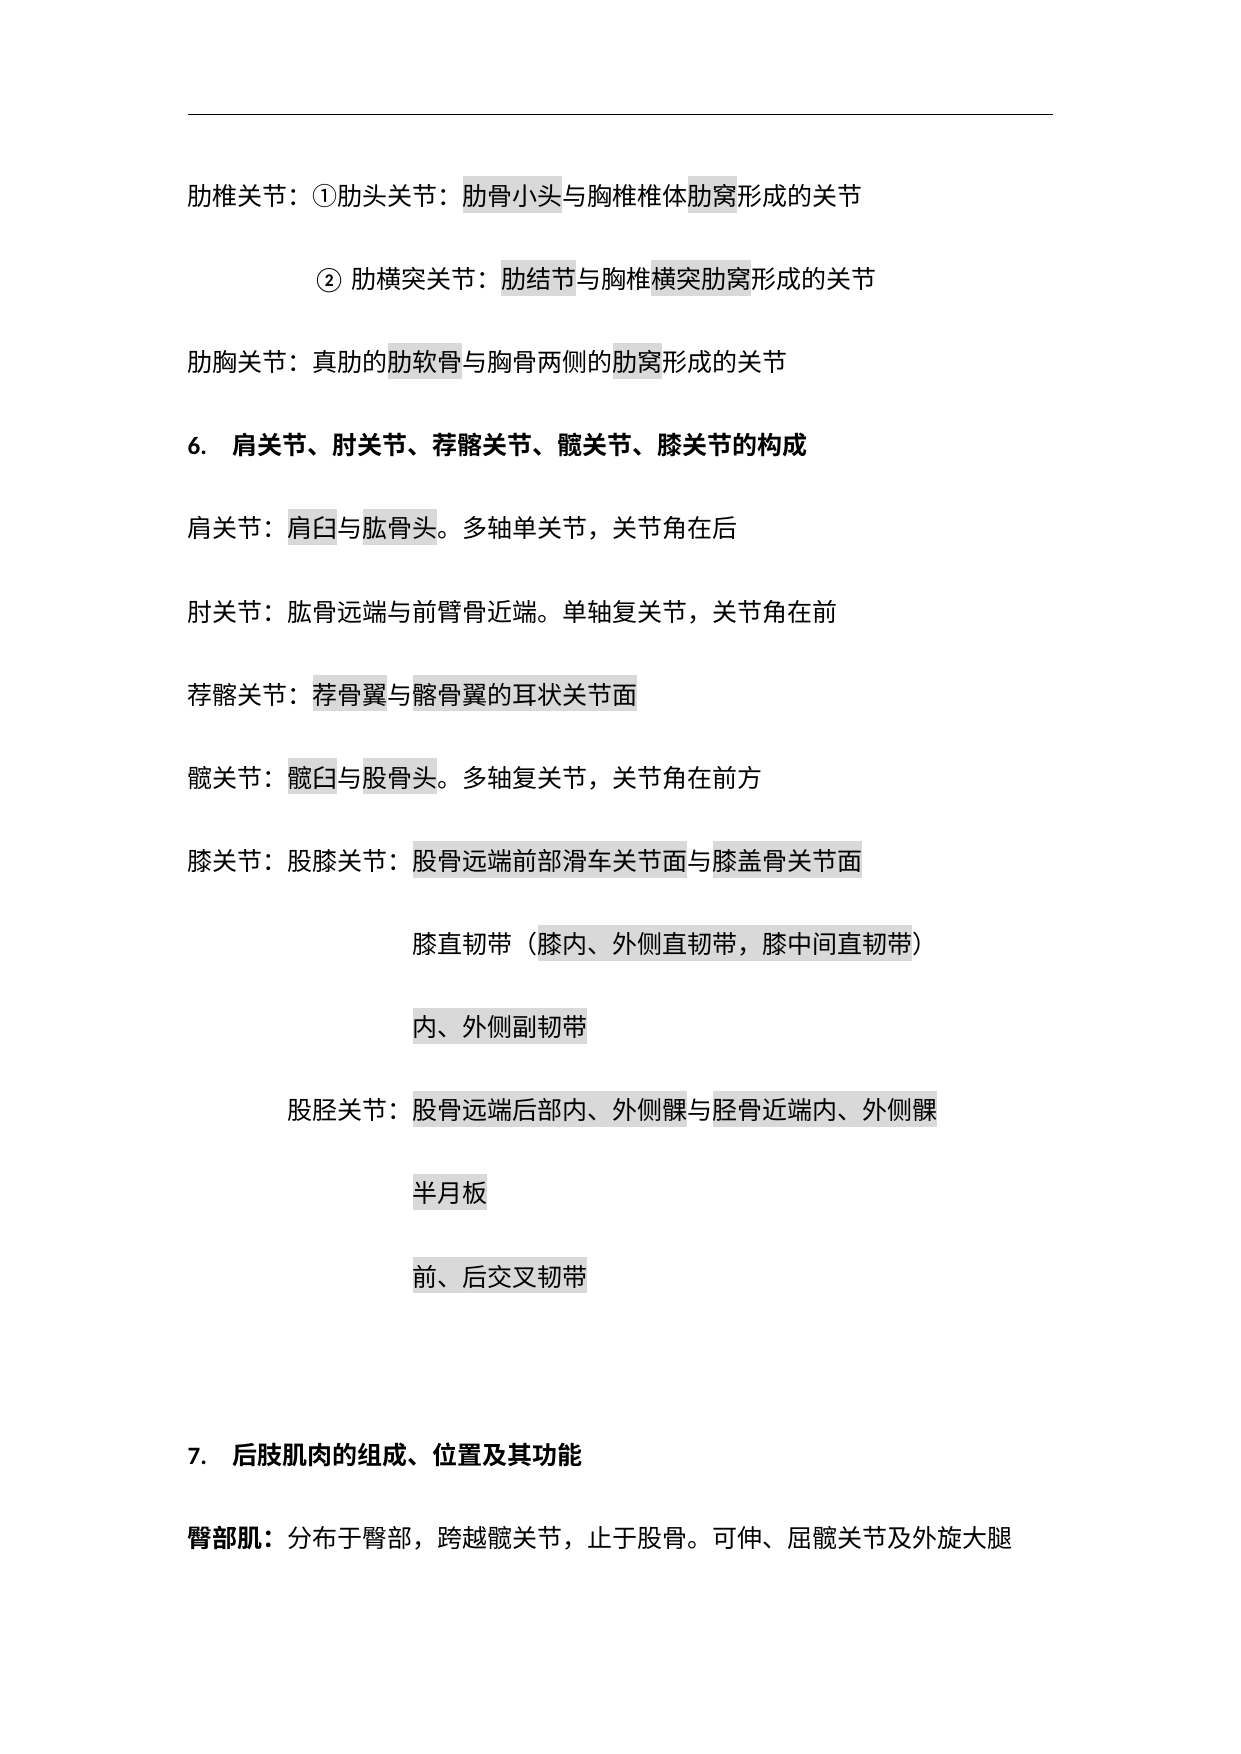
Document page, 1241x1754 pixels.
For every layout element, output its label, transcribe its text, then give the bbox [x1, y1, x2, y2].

text 荐髂关节：荐骨翼与髂骨翼的耳状关节面 [187, 661, 1053, 726]
text 前、后交叉韧带 [412, 1243, 1053, 1308]
text 股胫关节：股骨远端后部内、外侧髁与胫骨近端内、外侧髁 [287, 1076, 1053, 1141]
list 肩关节、肘关节、荐髂关节、髋关节、膝关节的构成 [187, 411, 1053, 476]
text 臀部肌：分布于臀部，跨越髋关节，止于股骨。可伸、屈髋关节及外旋大腿 [187, 1504, 1053, 1569]
text ②肋横突关节：肋结节与胸椎横突肋窝形成的关节 [312, 245, 1053, 310]
text 肩关节：肩臼与肱骨头。多轴单关节，关节角在后 [187, 494, 1053, 559]
text 肋椎关节：①肋头关节：肋骨小头与胸椎椎体肋窝形成的关节 [187, 162, 1053, 227]
text 膝直韧带（膝内、外侧直韧带，膝中间直韧带） [412, 910, 1053, 975]
text 髋关节：髋臼与股骨头。多轴复关节，关节角在前方 [187, 744, 1053, 809]
text 肋胸关节：真肋的肋软骨与胸骨两侧的肋窝形成的关节 [187, 328, 1053, 393]
text 内、外侧副韧带 [412, 993, 1053, 1058]
text 膝关节：股膝关节：股骨远端前部滑车关节面与膝盖骨关节面 [187, 827, 1053, 892]
text 半月板 [412, 1159, 1053, 1224]
list 后肢肌肉的组成、位置及其功能 [187, 1421, 1053, 1486]
text 肘关节：肱骨远端与前臂骨近端。单轴复关节，关节角在前 [187, 578, 1053, 643]
